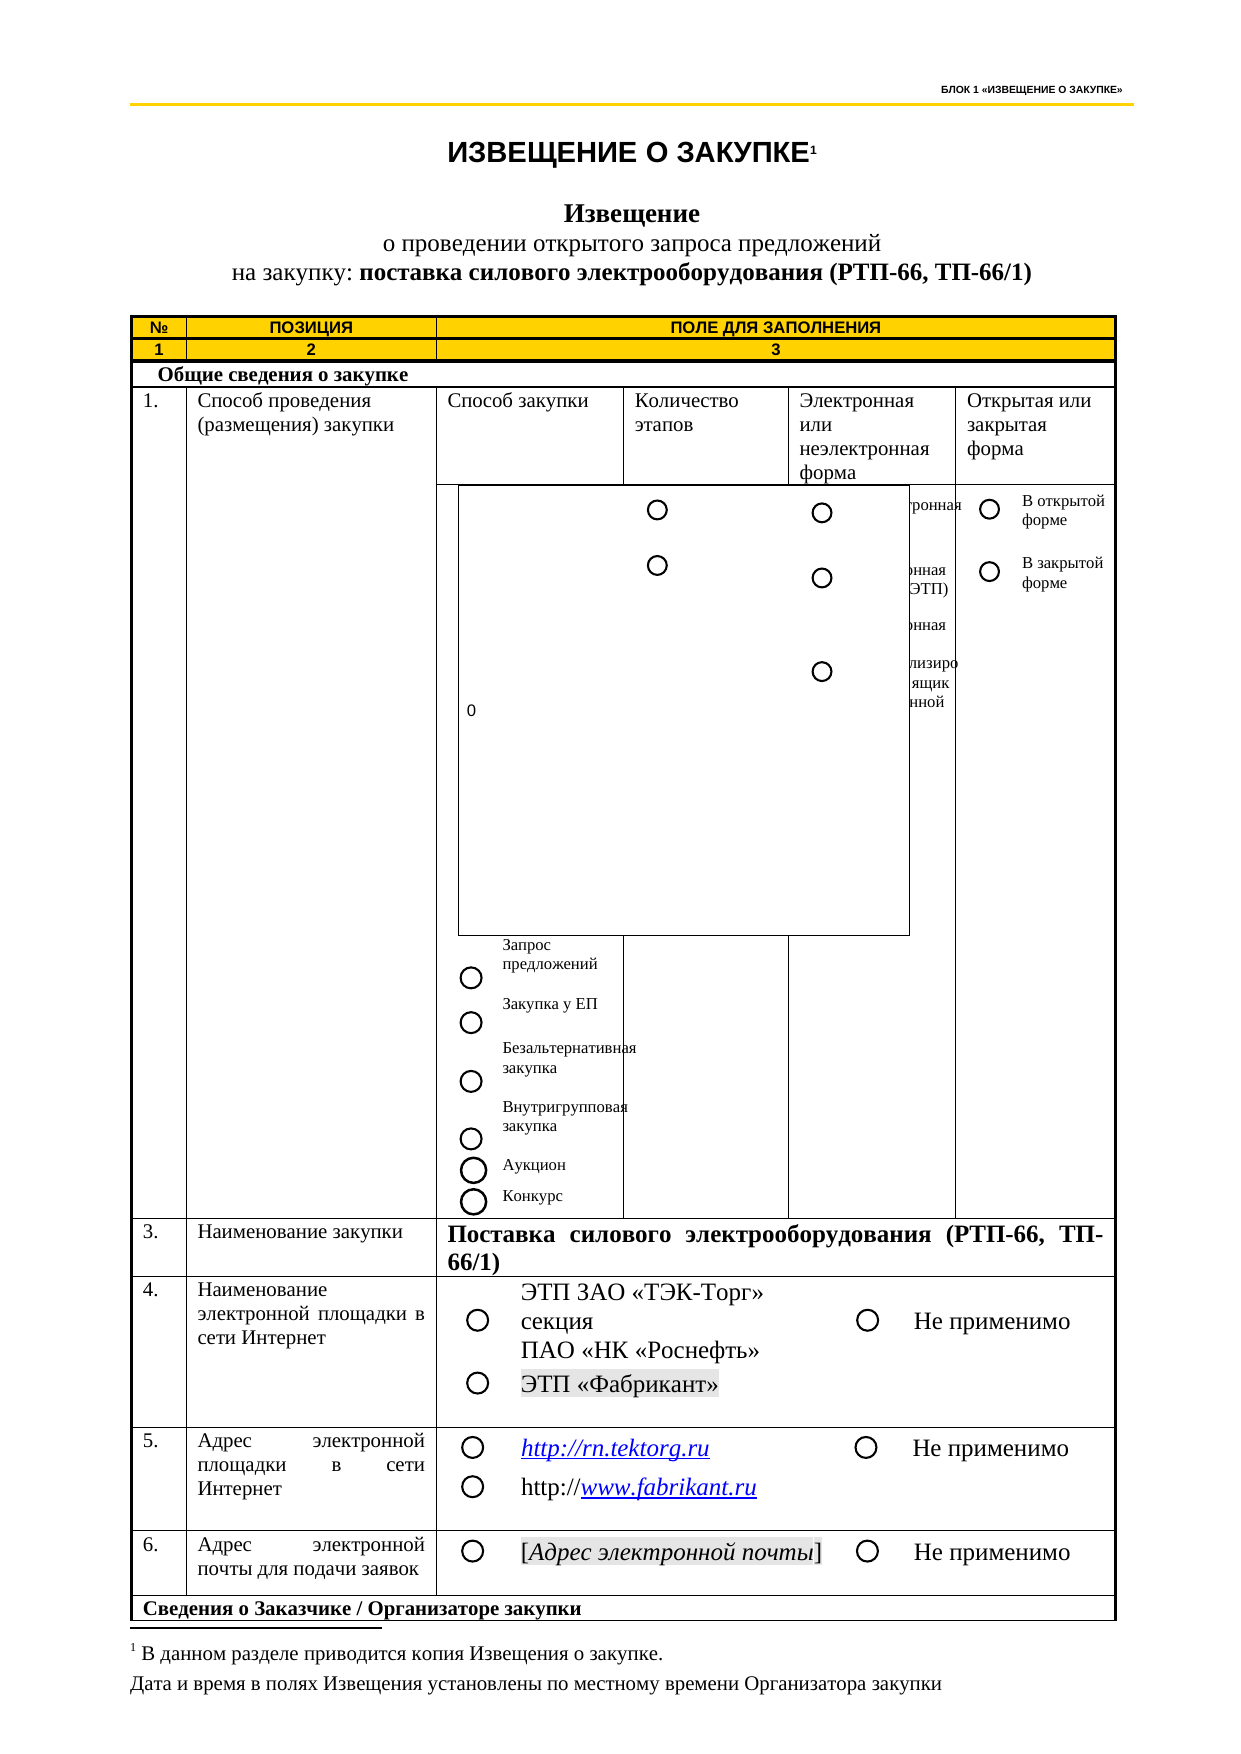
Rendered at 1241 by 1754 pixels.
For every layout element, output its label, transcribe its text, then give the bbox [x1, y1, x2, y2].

table_header № [133, 318, 186, 337]
table_cell Поставка силового электрооборудования (РТП-66, ТП-66/1) [437, 1219, 1114, 1276]
table_cell [133, 1531, 186, 1595]
table_cell Сведения о Заказчике / Организаторе закупки [133, 1596, 1114, 1620]
text Извещение о закупке [130, 135, 1134, 168]
table_cell Общие сведения о закупке [133, 363, 1114, 386]
table_cell [133, 1428, 186, 1530]
table_cell [437, 1428, 1114, 1530]
table_cell [789, 485, 955, 1218]
table_cell [437, 485, 623, 1218]
table_cell Наименование закупки [187, 1219, 436, 1276]
table_cell 1 [133, 340, 186, 359]
table_cell [133, 388, 186, 1218]
table_cell Способ закупки [437, 388, 623, 484]
table_cell Электронная или неэлектронная форма [789, 388, 955, 484]
text о проведении открытого запроса предложений [130, 228, 1134, 257]
table_cell 2 [187, 340, 436, 359]
table_cell 3 [437, 340, 1114, 359]
table_header ПОЗИЦИЯ [187, 318, 436, 337]
table_cell [956, 485, 1114, 1218]
table_cell [133, 1277, 186, 1427]
table_cell Количество этапов [624, 388, 788, 484]
table_cell Адрес электронной почты для подачи заявок [187, 1531, 436, 1595]
table_header ПОЛЕ ДЛЯ ЗАПОЛНЕНИЯ [437, 318, 1114, 337]
table_cell [437, 1531, 1114, 1595]
text на закупку: поставка силового электрооборудования (РТП-66, ТП-66/1) [130, 257, 1134, 286]
table_cell Способ проведения (размещения) закупки [187, 388, 436, 1218]
text Извещение [130, 197, 1134, 228]
table_cell [133, 1219, 186, 1276]
table_cell Адрес электронной площадки в сети Интернет [187, 1428, 436, 1530]
table_cell [624, 936, 788, 1218]
table_cell Наименование электронной площадки в сети Интернет [187, 1277, 436, 1427]
table_cell Открытая или закрытая форма [956, 388, 1114, 484]
table_cell [437, 1277, 1114, 1427]
